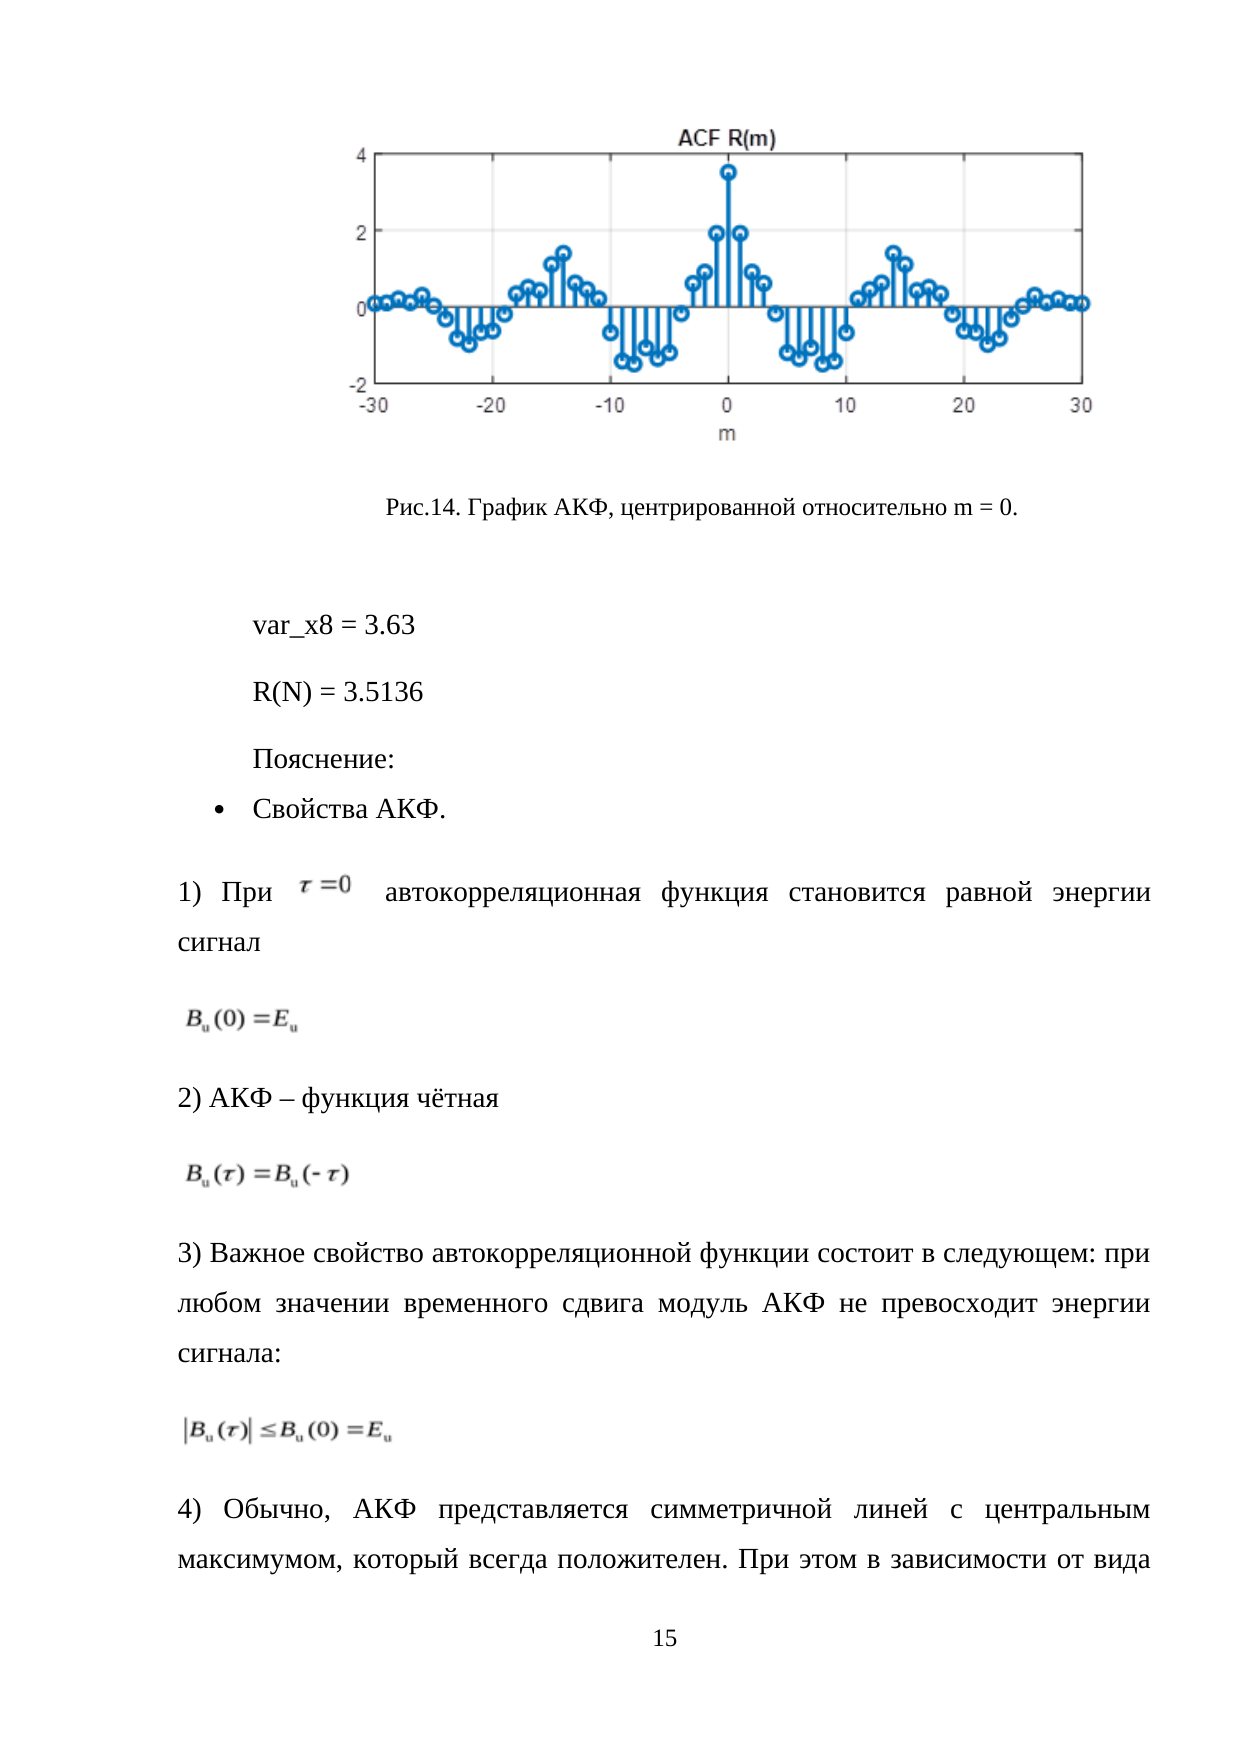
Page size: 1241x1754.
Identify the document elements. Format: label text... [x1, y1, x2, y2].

text 1) При автокорреляционная функция становится равной энергии сигнал [177, 867, 1152, 958]
picture [177, 999, 306, 1041]
list Пояснение: [252, 741, 1152, 775]
picture [177, 1411, 399, 1452]
picture [292, 867, 358, 902]
text 3) Важное свойство автокорреляционной функции состоит в следующем: при любом значении временного сдвига модуль АКФ не превосходит энергии сигнала: [177, 1235, 1152, 1369]
picture [177, 1155, 357, 1196]
list Свойства АКФ. [215, 792, 1152, 825]
list Рис.14. График АКФ, центрированной относительно m = 0. [252, 492, 1152, 521]
list R(N) = 3.5136 [252, 674, 1152, 708]
text 2) АКФ – функция чётная [177, 1080, 1152, 1113]
list var_x8 = 3.63 [252, 607, 1152, 641]
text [177, 1491, 1152, 1575]
picture [252, 118, 1171, 464]
